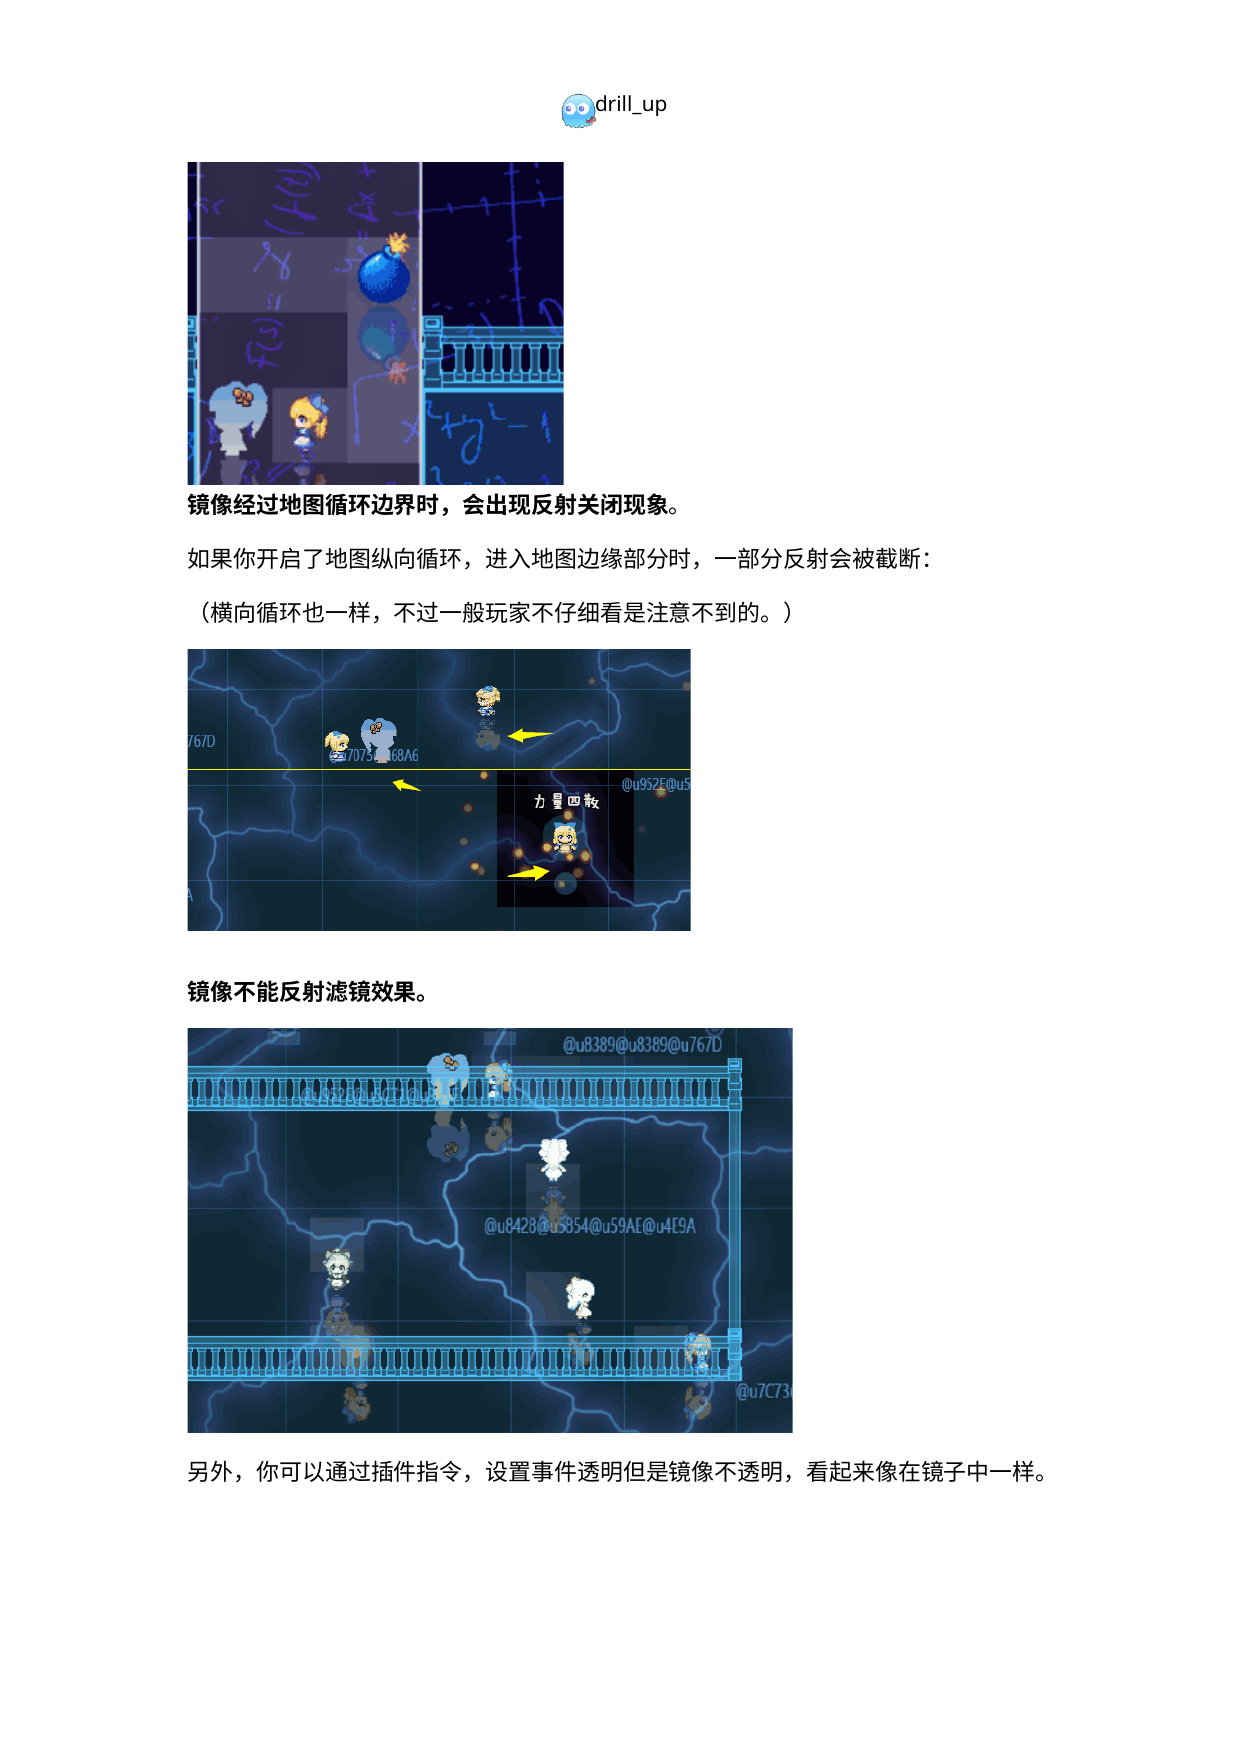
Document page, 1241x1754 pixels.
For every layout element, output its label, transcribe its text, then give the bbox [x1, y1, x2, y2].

picture [187, 162, 564, 485]
text 镜像不能反射滤镜效果。 [187, 974, 1053, 1007]
text 镜像经过地图循环边界时，会出现反射关闭现象。 [187, 487, 1053, 520]
text （横向循环也一样，不过一般玩家不仔细看是注意不到的。） [187, 595, 1053, 628]
text 另外，你可以通过插件指令，设置事件透明但是镜像不透明，看起来像在镜子中一样。 [187, 1453, 1053, 1487]
picture [556, 88, 597, 130]
picture [187, 649, 691, 931]
picture [187, 1028, 793, 1433]
text 如果你开启了地图纵向循环，进入地图边缘部分时，一部分反射会被截断： [187, 541, 1053, 574]
